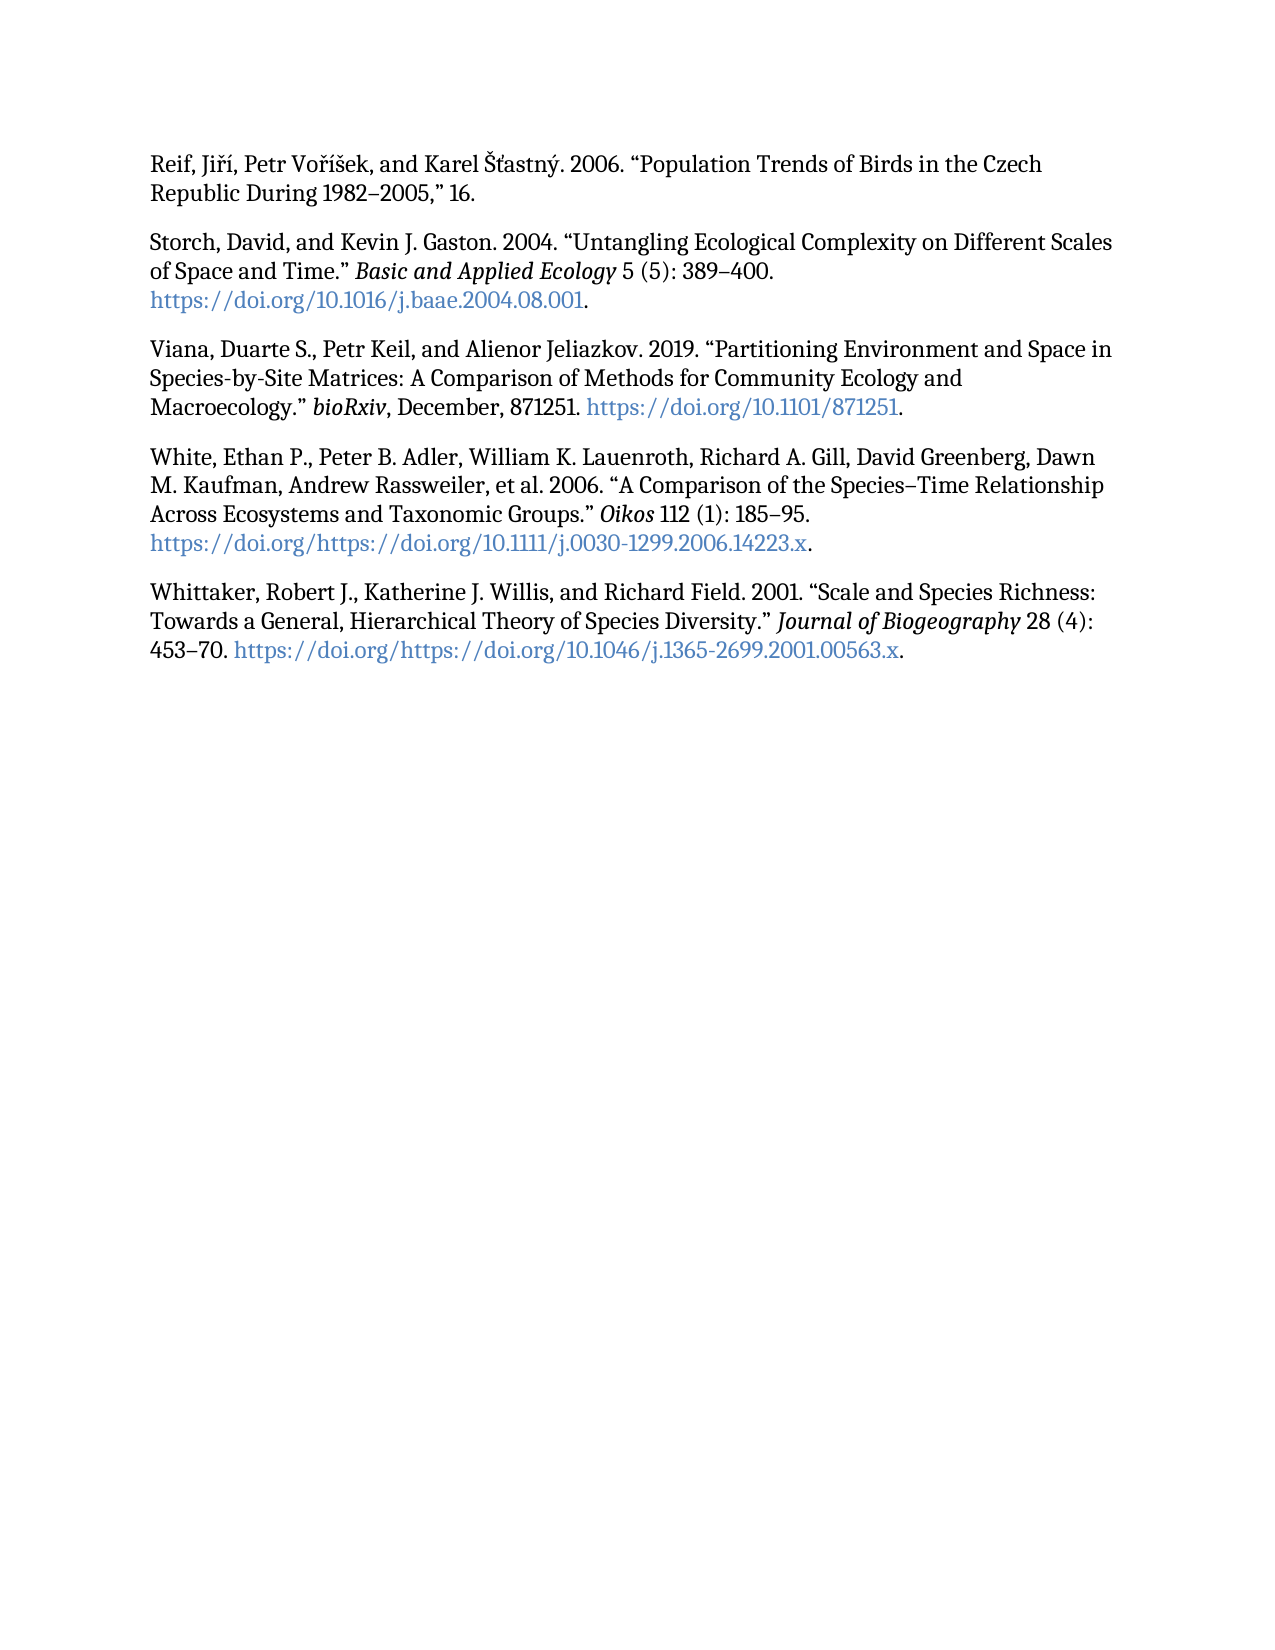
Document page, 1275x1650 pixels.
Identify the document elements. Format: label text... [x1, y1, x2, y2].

text Reif, Jiří, Petr Voříšek, and Karel Šťastný. 2006. “Population Trends of Birds in the Czech Republic During 1982–2005,” 16. [150, 150, 1125, 207]
text Whittaker, Robert J., Katherine J. Willis, and Richard Field. 2001. “Scale and Species Richness: Towards a General, Hierarchical Theory of Species Diversity.” Journal of Biogeography 28 (4): 453–70. https://doi.org/https://doi.org/10.1046/j.1365-2699.2001.00563.x. [150, 578, 1125, 664]
text Storch, David, and Kevin J. Gaston. 2004. “Untangling Ecological Complexity on Different Scales of Space and Time.” Basic and Applied Ecology 5 (5): 389–400. https://doi.org/10.1016/j.baae.2004.08.001. [150, 228, 1125, 314]
text Viana, Duarte S., Petr Keil, and Alienor Jeliazkov. 2019. “Partitioning Environment and Space in Species-by-Site Matrices: A Comparison of Methods for Community Ecology and Macroecology.” bioRxiv, December, 871251. https://doi.org/10.1101/871251. [150, 335, 1125, 422]
